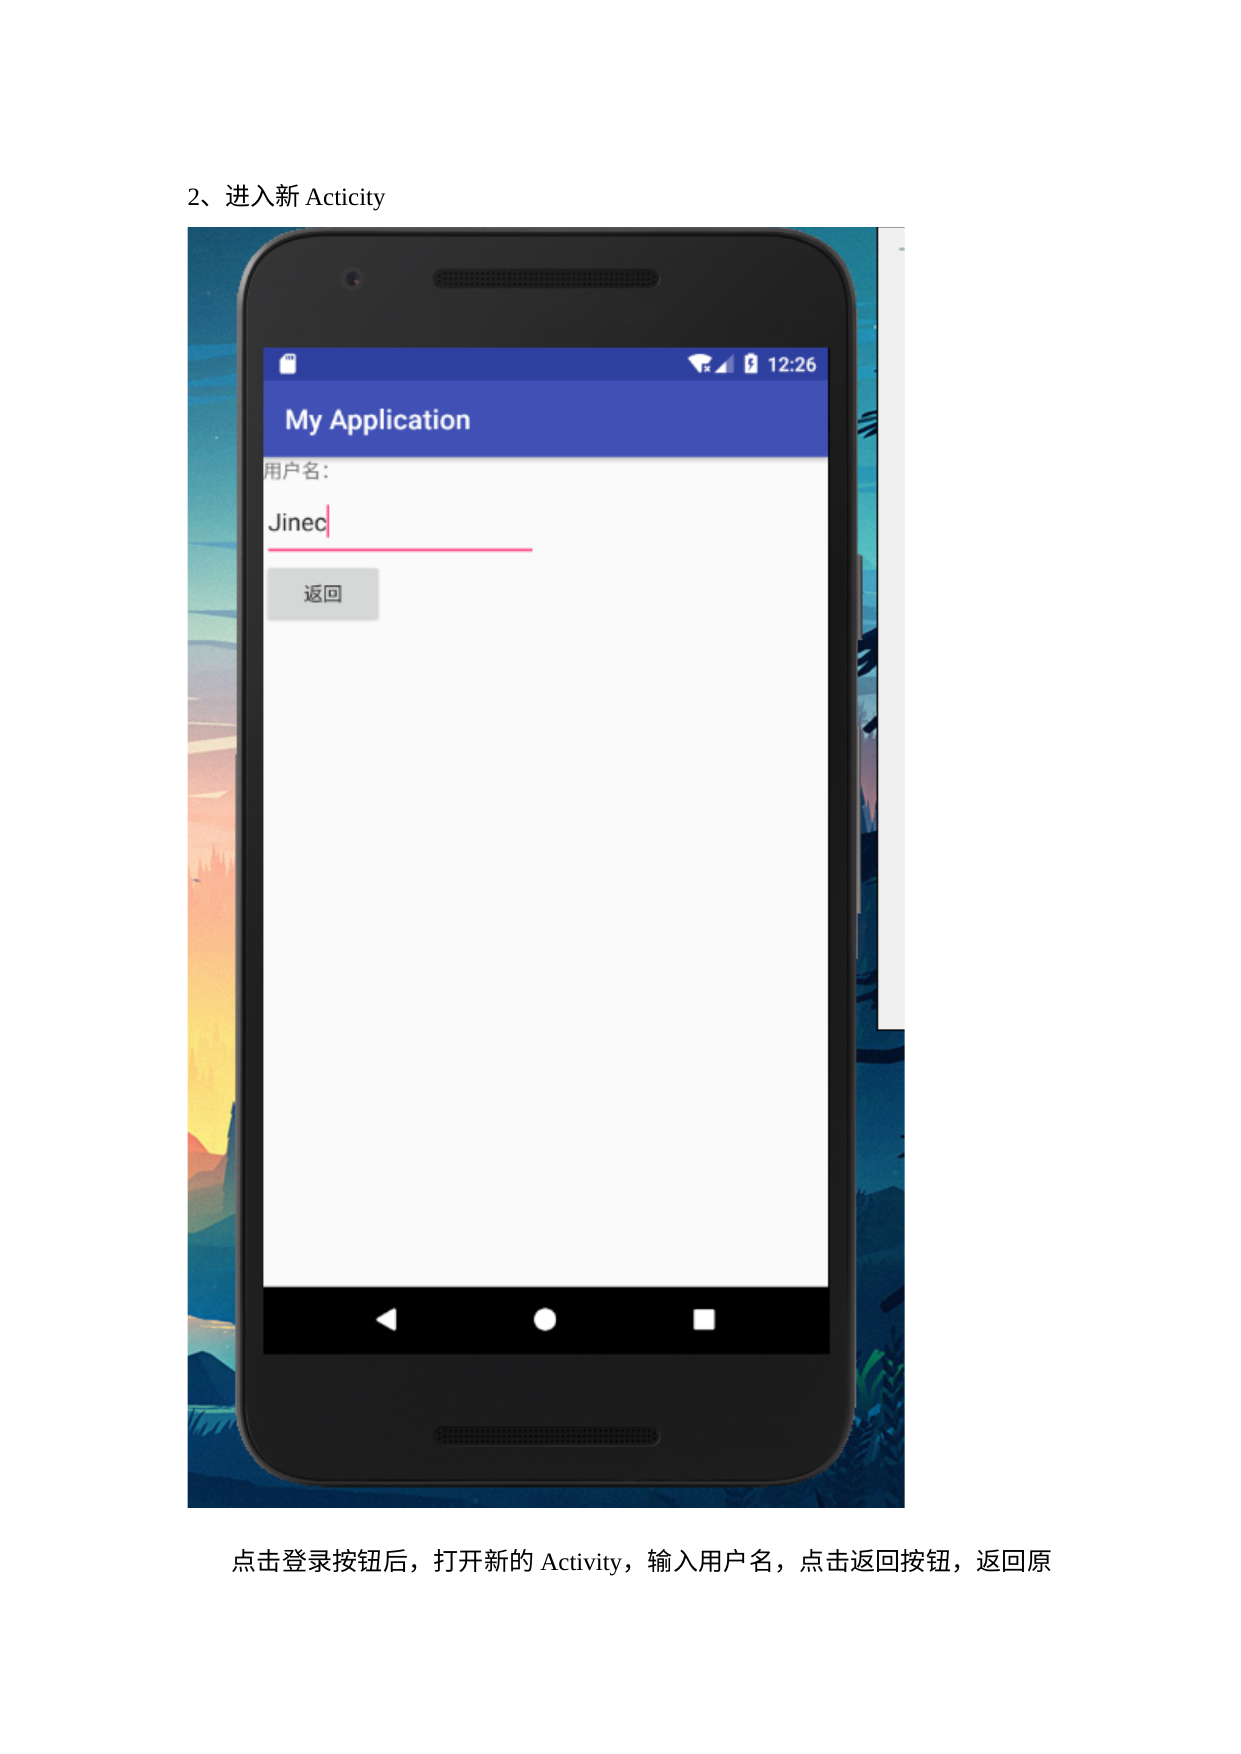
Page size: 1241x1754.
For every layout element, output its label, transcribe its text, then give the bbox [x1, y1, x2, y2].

text 2、进入新Acticity [187, 162, 1053, 227]
picture [187, 227, 905, 1508]
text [187, 1527, 1053, 1592]
picture [223, 1302, 232, 1309]
